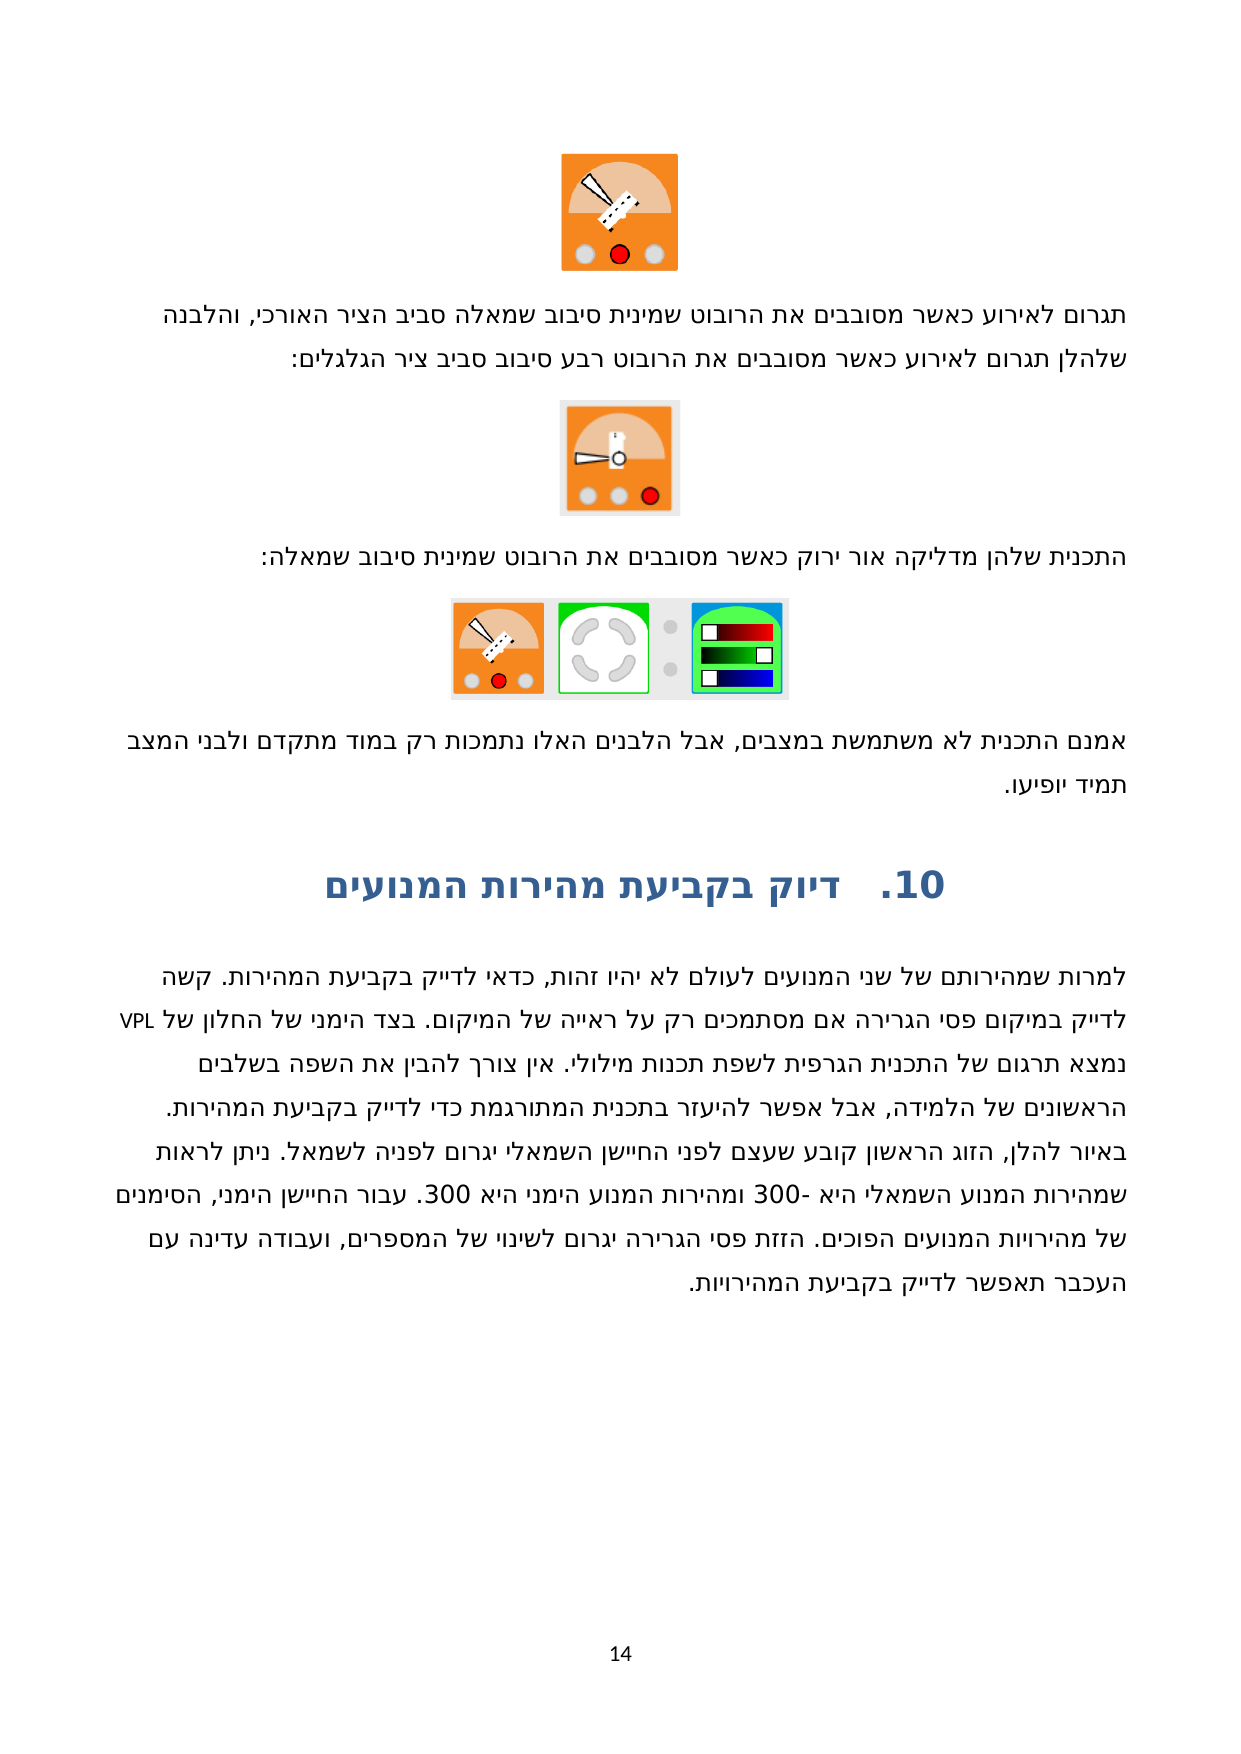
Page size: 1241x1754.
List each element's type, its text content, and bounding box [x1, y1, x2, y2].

picture [557, 150, 682, 274]
text למרות שמהירותם של שני המנועים לעולם לא יהיו זהות, כדאי לדייק בקביעת המהירות. קשה לדייק במיקום פסי הגרירה אם מסתמכים רק על ראייה של המיקום. בצד הימני של החלון של VPL נמצא תרגום של התכנית הגרפית לשפת תכנות מילולי. אין צורך להבין את השפה בשלבים הראשונים של הלמידה, אבל אפשר להיעזר בתכנית המתורגמת כדי לדייק בקביעת המהירות. באיור להלן, הזוג הראשון קובע שעצם לפני החיישן השמאלי יגרום לפניה לשמאל. ניתן לראות שמהירות המנוע השמאלי היא -300 ומהירות המנוע הימני היא 300. עבור החיישן הימני, הסימנים של מהירויות המנועים הפוכים. הזזת פסי הגרירה יגרום לשינוי של המספרים, ועבודה עדינה עם העכבר תאפשר לדייק בקביעת המהירויות. [112, 962, 1128, 1297]
text תגרום לאירוע כאשר מסובבים את הרובוט שמינית סיבוב שמאלה סביב הציר האורכי, והלבנה שלהלן תגרום לאירוע כאשר מסובבים את הרובוט רבע סיבוב סביב ציר הגלגלים: [112, 301, 1128, 373]
subtitle דיוק בקביעת מהירות המנועים [112, 864, 1090, 907]
picture [450, 598, 790, 700]
text אמנם התכנית לא משתמשת במצבים, אבל הלבנים האלו נתמכות רק במוד מתקדם ולבני המצב תמיד יופיעו. [112, 726, 1128, 799]
text התכנית שלהן מדליקה אור ירוק כאשר מסובבים את הרובוט שמינית סיבוב שמאלה: [112, 542, 1128, 572]
picture [559, 400, 681, 516]
